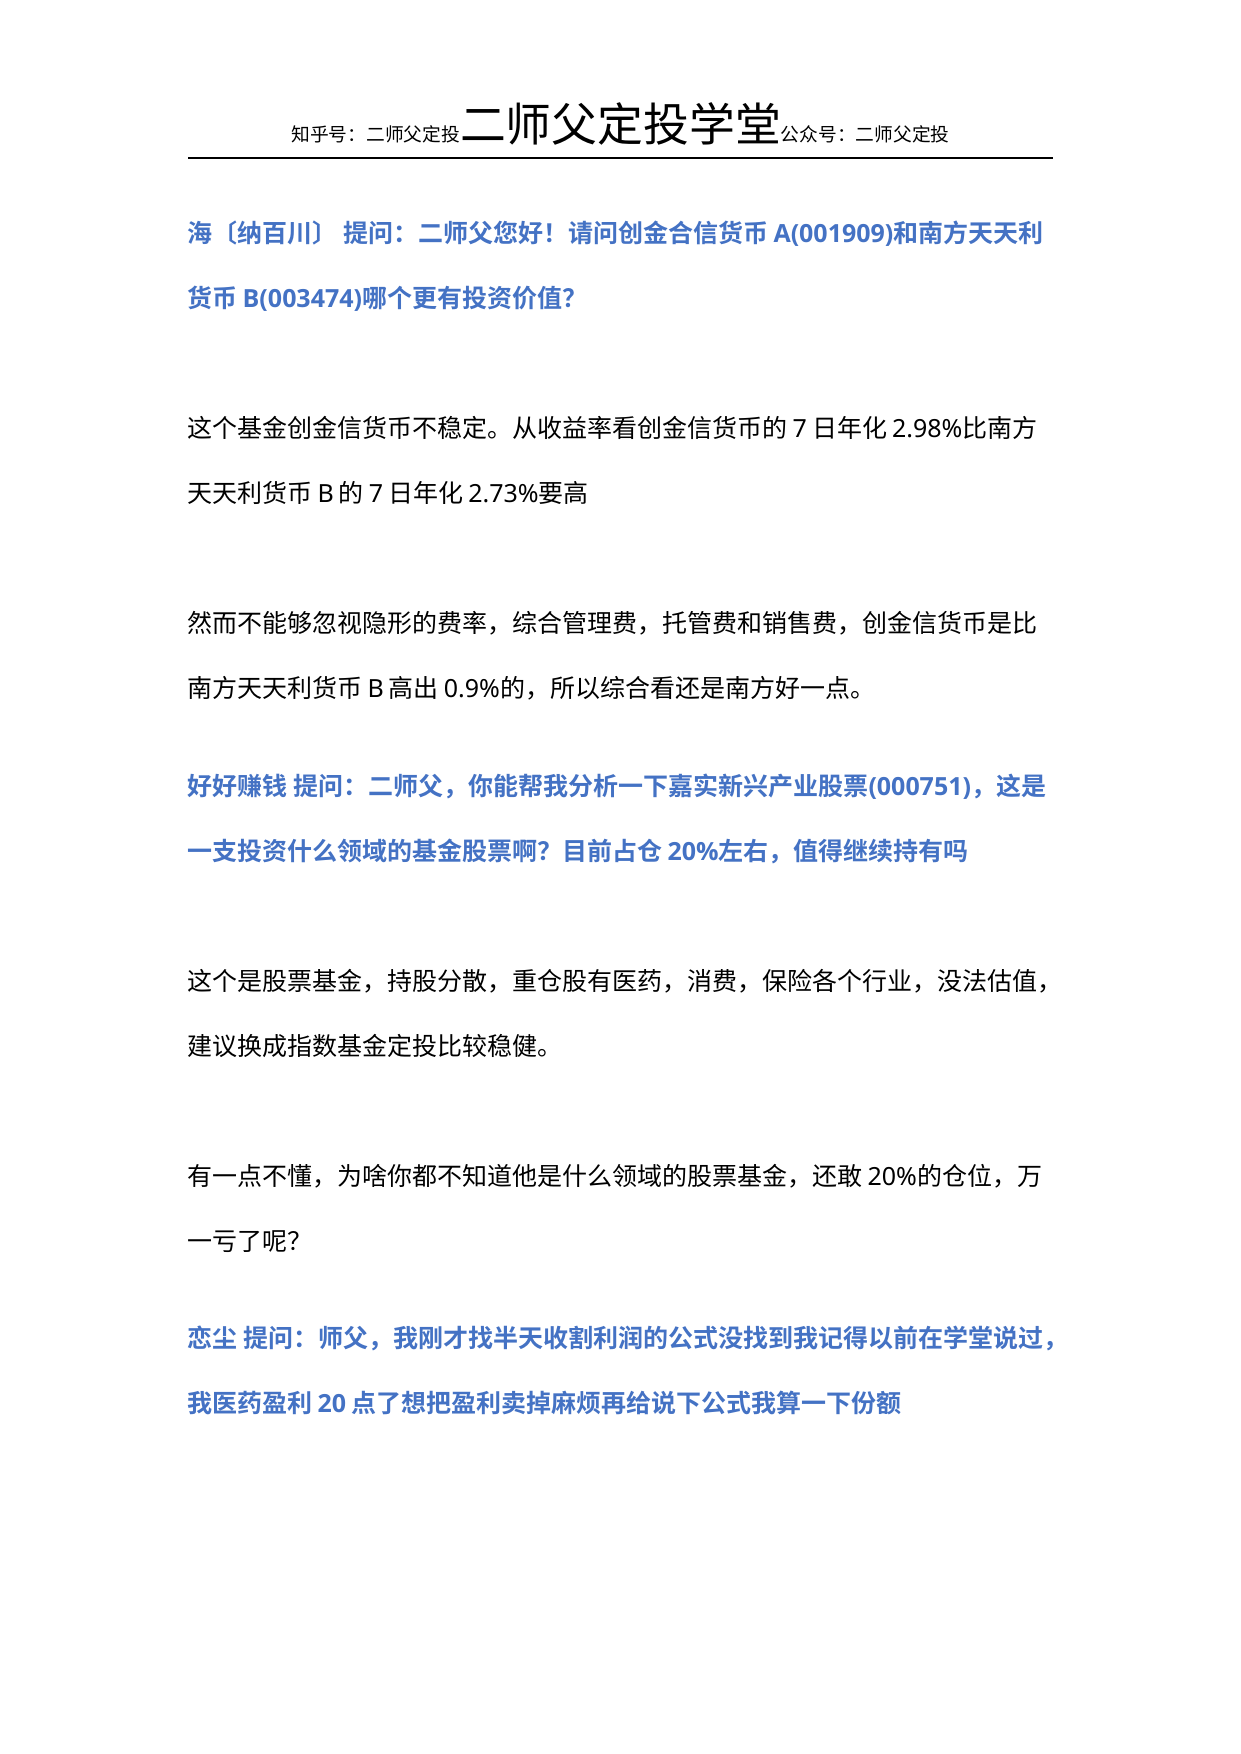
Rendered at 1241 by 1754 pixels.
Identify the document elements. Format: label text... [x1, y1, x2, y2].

text 这个基金创金信货币不稳定。从收益率看创金信货币的7日年化2.98%比南方天天利货币B的7日年化2.73%要高 [187, 394, 1053, 524]
text 有一点不懂，为啥你都不知道他是什么领域的股票基金，还敢20%的仓位，万一亏了呢？ [187, 1142, 1053, 1272]
text 恋尘 提问：师父，我刚才找半天收割利润的公式没找到我记得以前在学堂说过，我医药盈利20点了想把盈利卖掉麻烦再给说下公式我算一下份额 [187, 1304, 1053, 1434]
text 这个是股票基金，持股分散，重仓股有医药，消费，保险各个行业，没法估值，建议换成指数基金定投比较稳健。 [187, 947, 1053, 1077]
text 海〔纳百川〕 提问：二师父您好！请问创金合信货币A(001909)和南方天天利货币B(003474)哪个更有投资价值？ [187, 199, 1053, 329]
text 然而不能够忽视隐形的费率，综合管理费，托管费和销售费，创金信货币是比南方天天利货币B高出0.9%的，所以综合看还是南方好一点。 [187, 589, 1053, 719]
text 好好赚钱 提问：二师父，你能帮我分析一下嘉实新兴产业股票(000751)，这是一支投资什么领域的基金股票啊？目前占仓20%左右，值得继续持有吗 [187, 752, 1053, 882]
